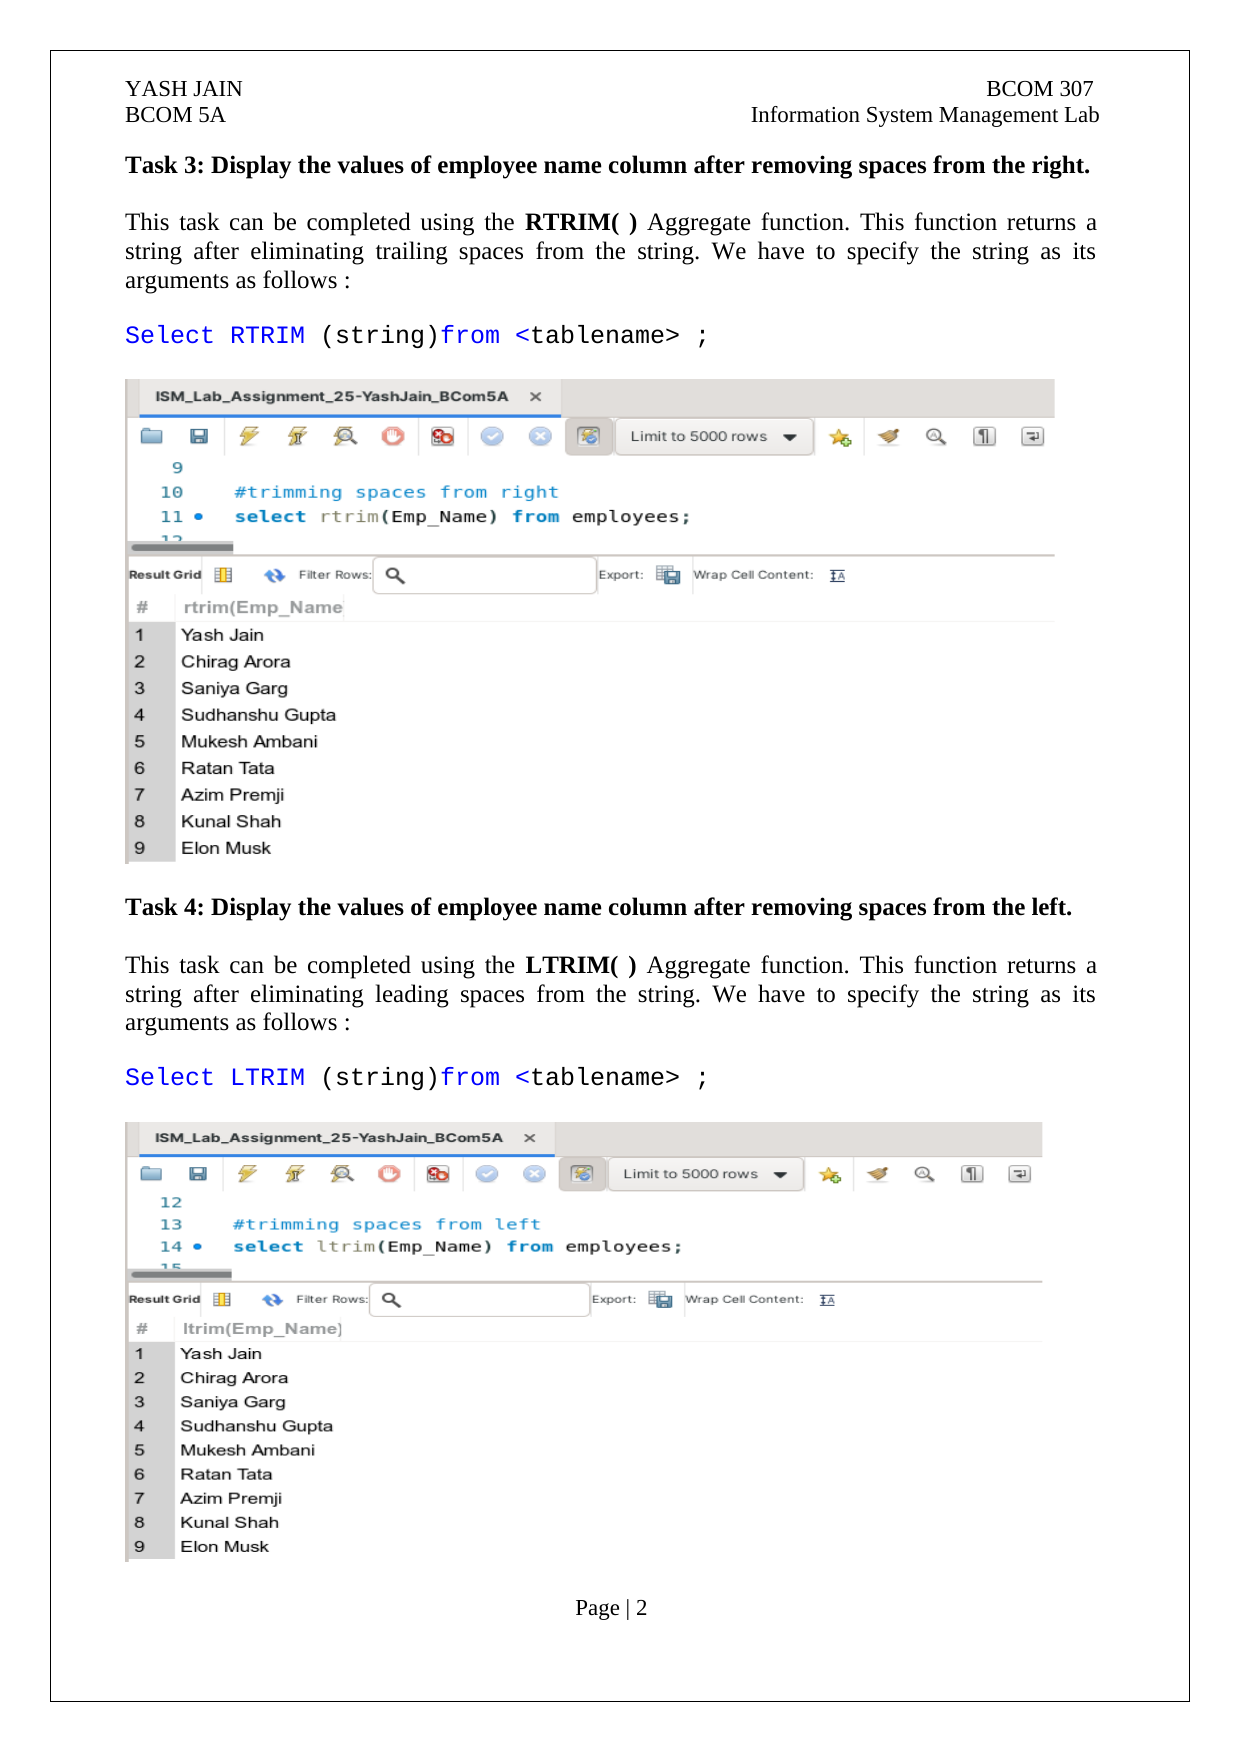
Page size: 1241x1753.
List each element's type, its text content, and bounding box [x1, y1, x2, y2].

text Task 3: Display the values of employee name column after removing spaces from the right. [125, 150, 1097, 179]
picture [125, 1122, 1043, 1562]
text This task can be completed using the RTRIM( ) Aggregate function. This function returns a string after eliminating trailing spaces from the string. We have to specify the string as its arguments as follows : [125, 207, 1097, 294]
text This task can be completed using the LTRIM( ) Aggregate function. This function returns a string after eliminating leading spaces from the string. We have to specify the string as its arguments as follows : [125, 950, 1097, 1036]
text Select RTRIM (string)from <tablename> ; [125, 322, 1097, 351]
text Select LTRIM (string)from <tablename> ; [125, 1065, 1097, 1093]
text Task 4: Display the values of employee name column after removing spaces from the left. [125, 892, 1097, 921]
picture [125, 379, 1055, 864]
